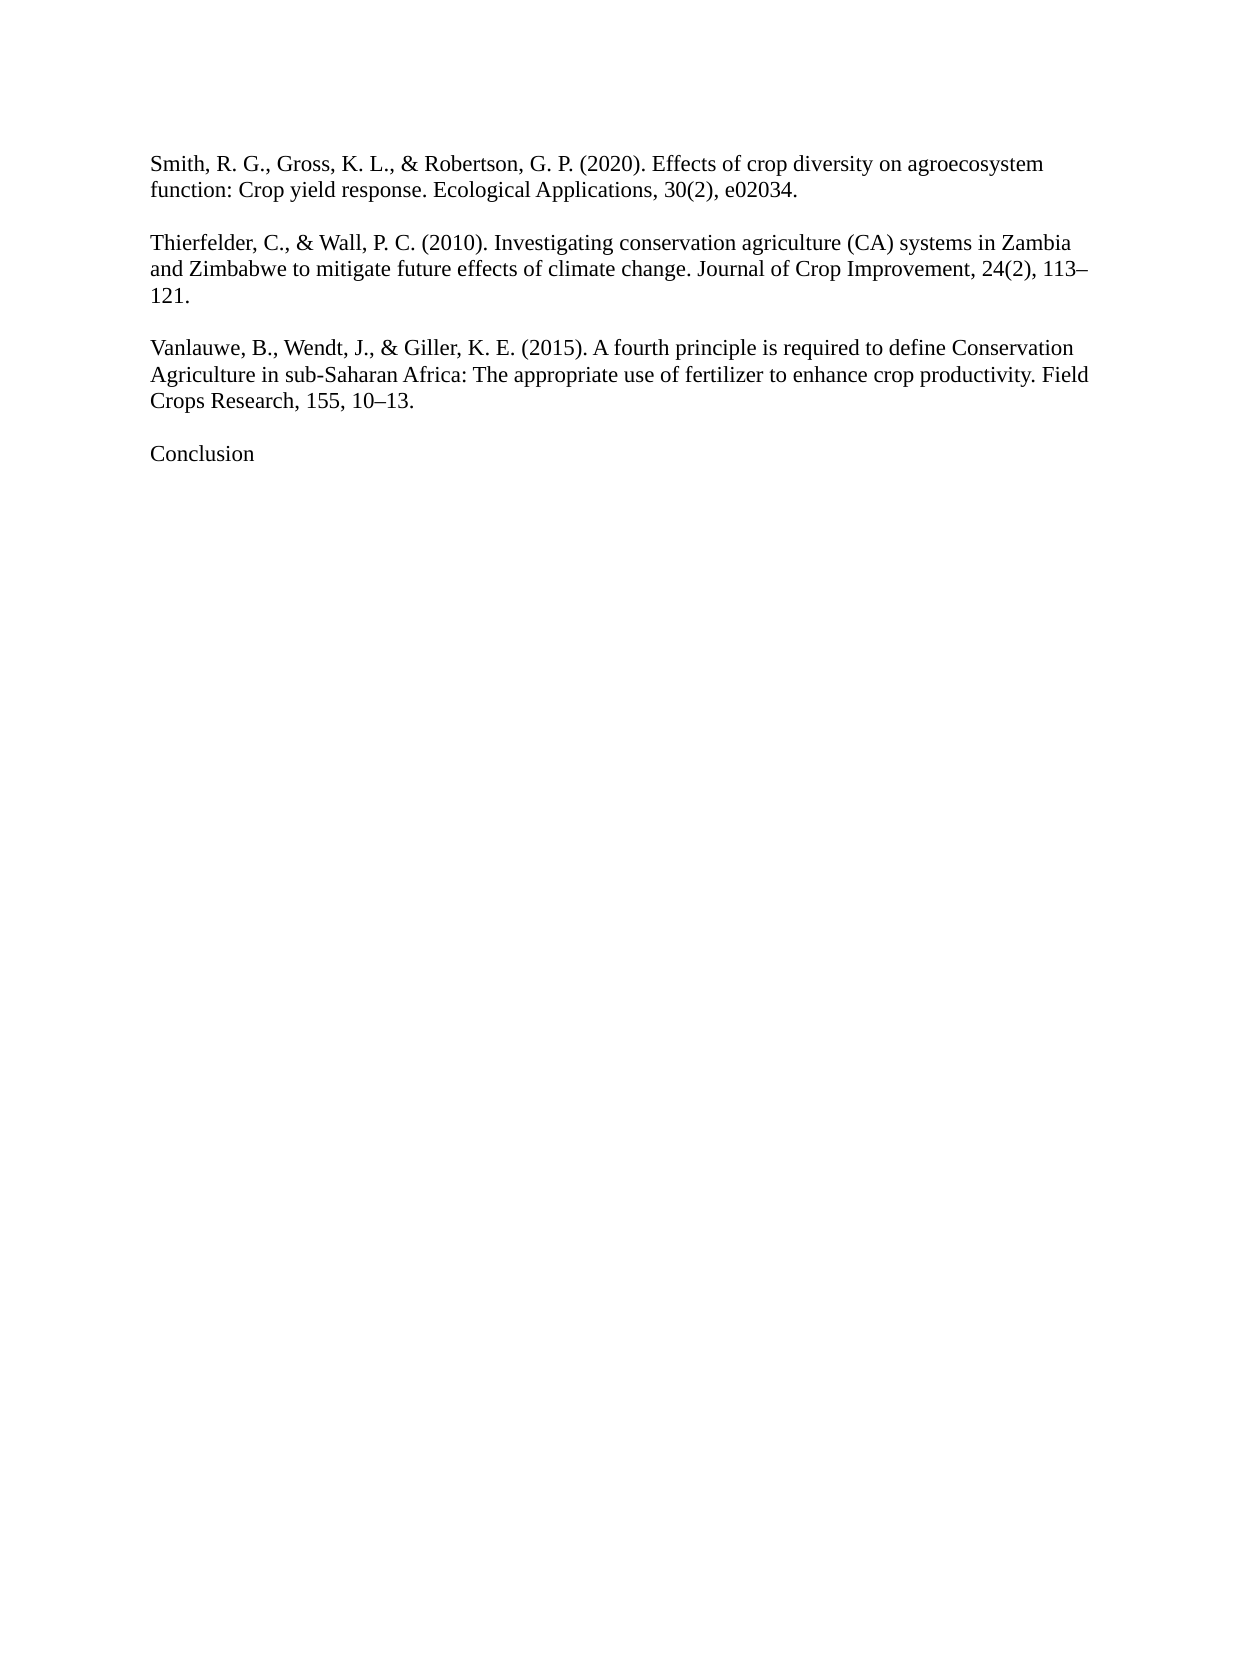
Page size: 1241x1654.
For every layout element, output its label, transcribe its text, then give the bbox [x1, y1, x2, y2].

text Thierfelder, C., & Wall, P. C. (2010). Investigating conservation agriculture (CA) systems in Zambia and Zimbabwe to mitigate future effects of climate change. Journal of Crop Improvement, 24(2), 113–121. [150, 229, 1090, 308]
text Conclusion [150, 440, 1090, 466]
text Smith, R. G., Gross, K. L., & Robertson, G. P. (2020). Effects of crop diversity on agroecosystem function: Crop yield response. Ecological Applications, 30(2), e02034. [150, 150, 1090, 203]
text Vanlauwe, B., Wendt, J., & Giller, K. E. (2015). A fourth principle is required to define Conservation Agriculture in sub-Saharan Africa: The appropriate use of fertilizer to enhance crop productivity. Field Crops Research, 155, 10–13. [150, 334, 1090, 413]
